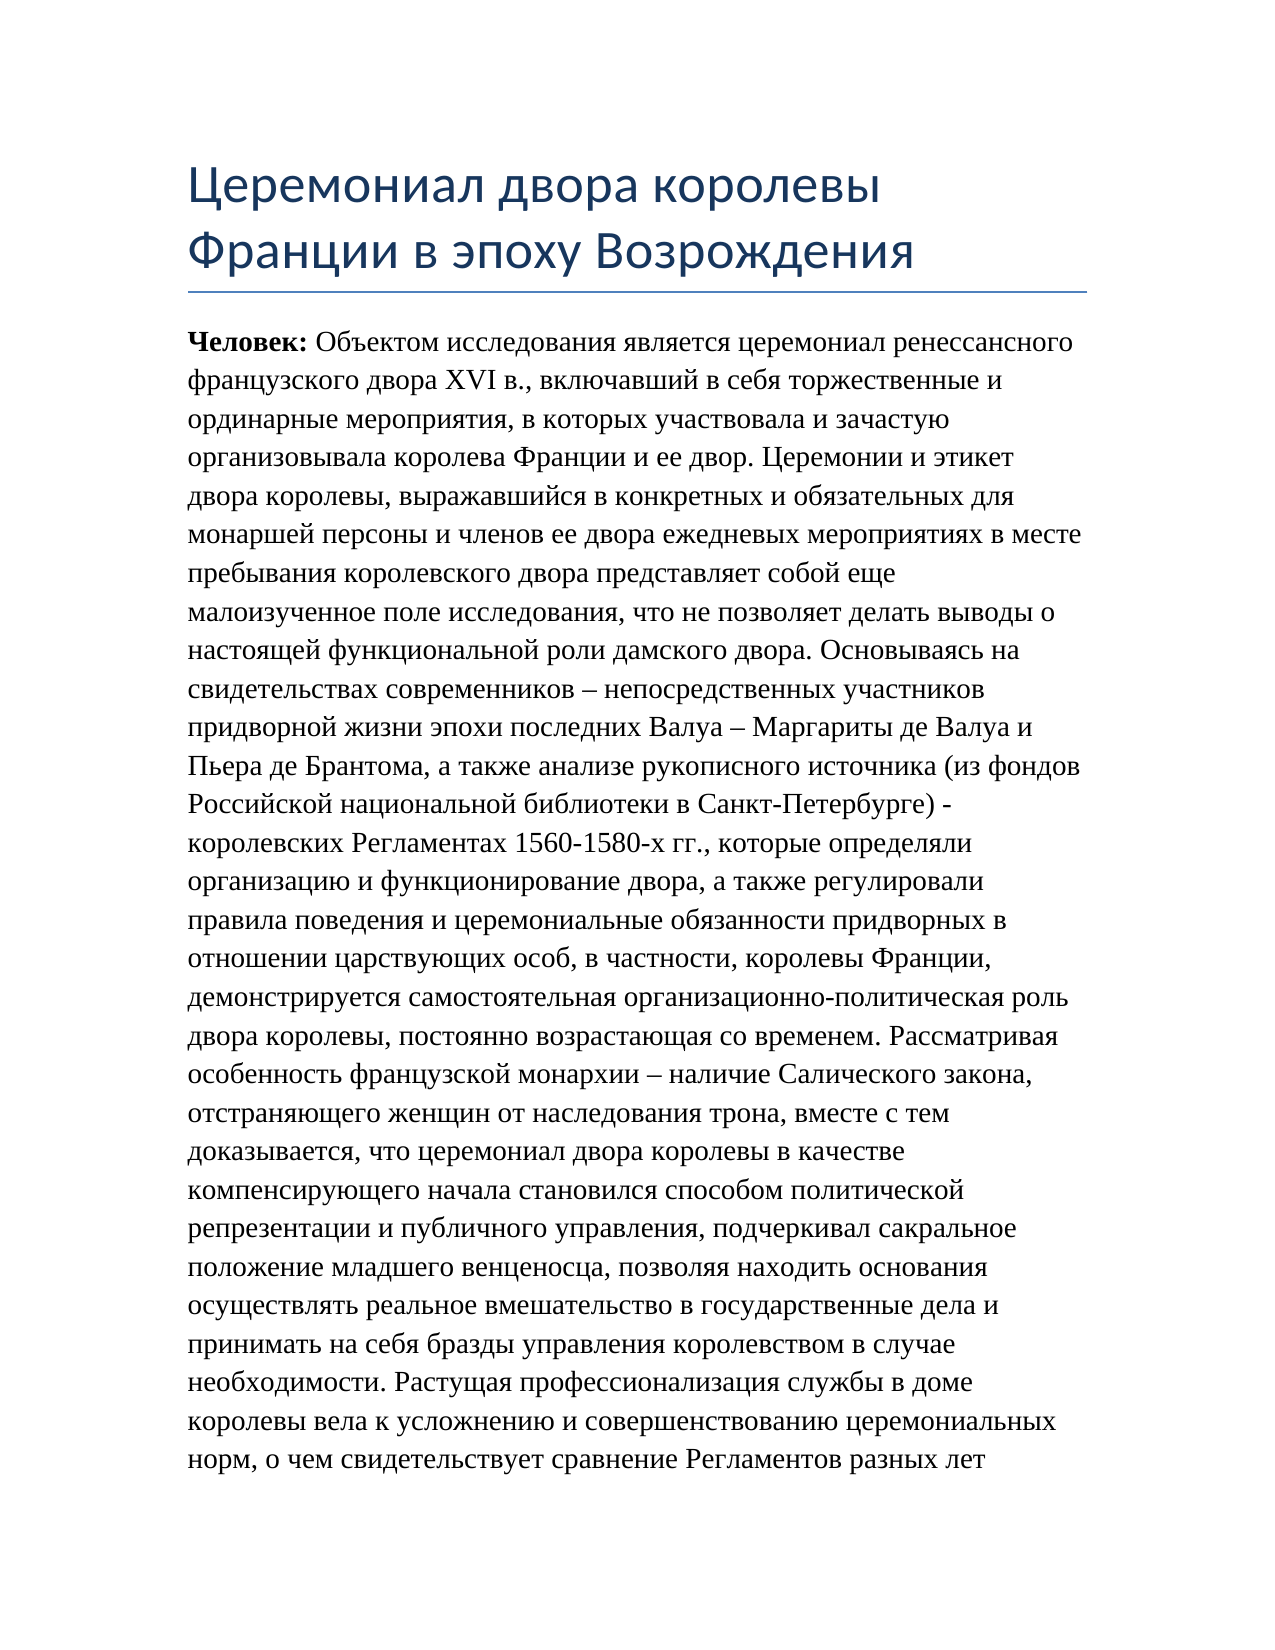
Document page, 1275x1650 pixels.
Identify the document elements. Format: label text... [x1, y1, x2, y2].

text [187, 324, 1087, 1475]
title Церемониал двора королевы Франции в эпоху Возрождения [187, 150, 1087, 293]
